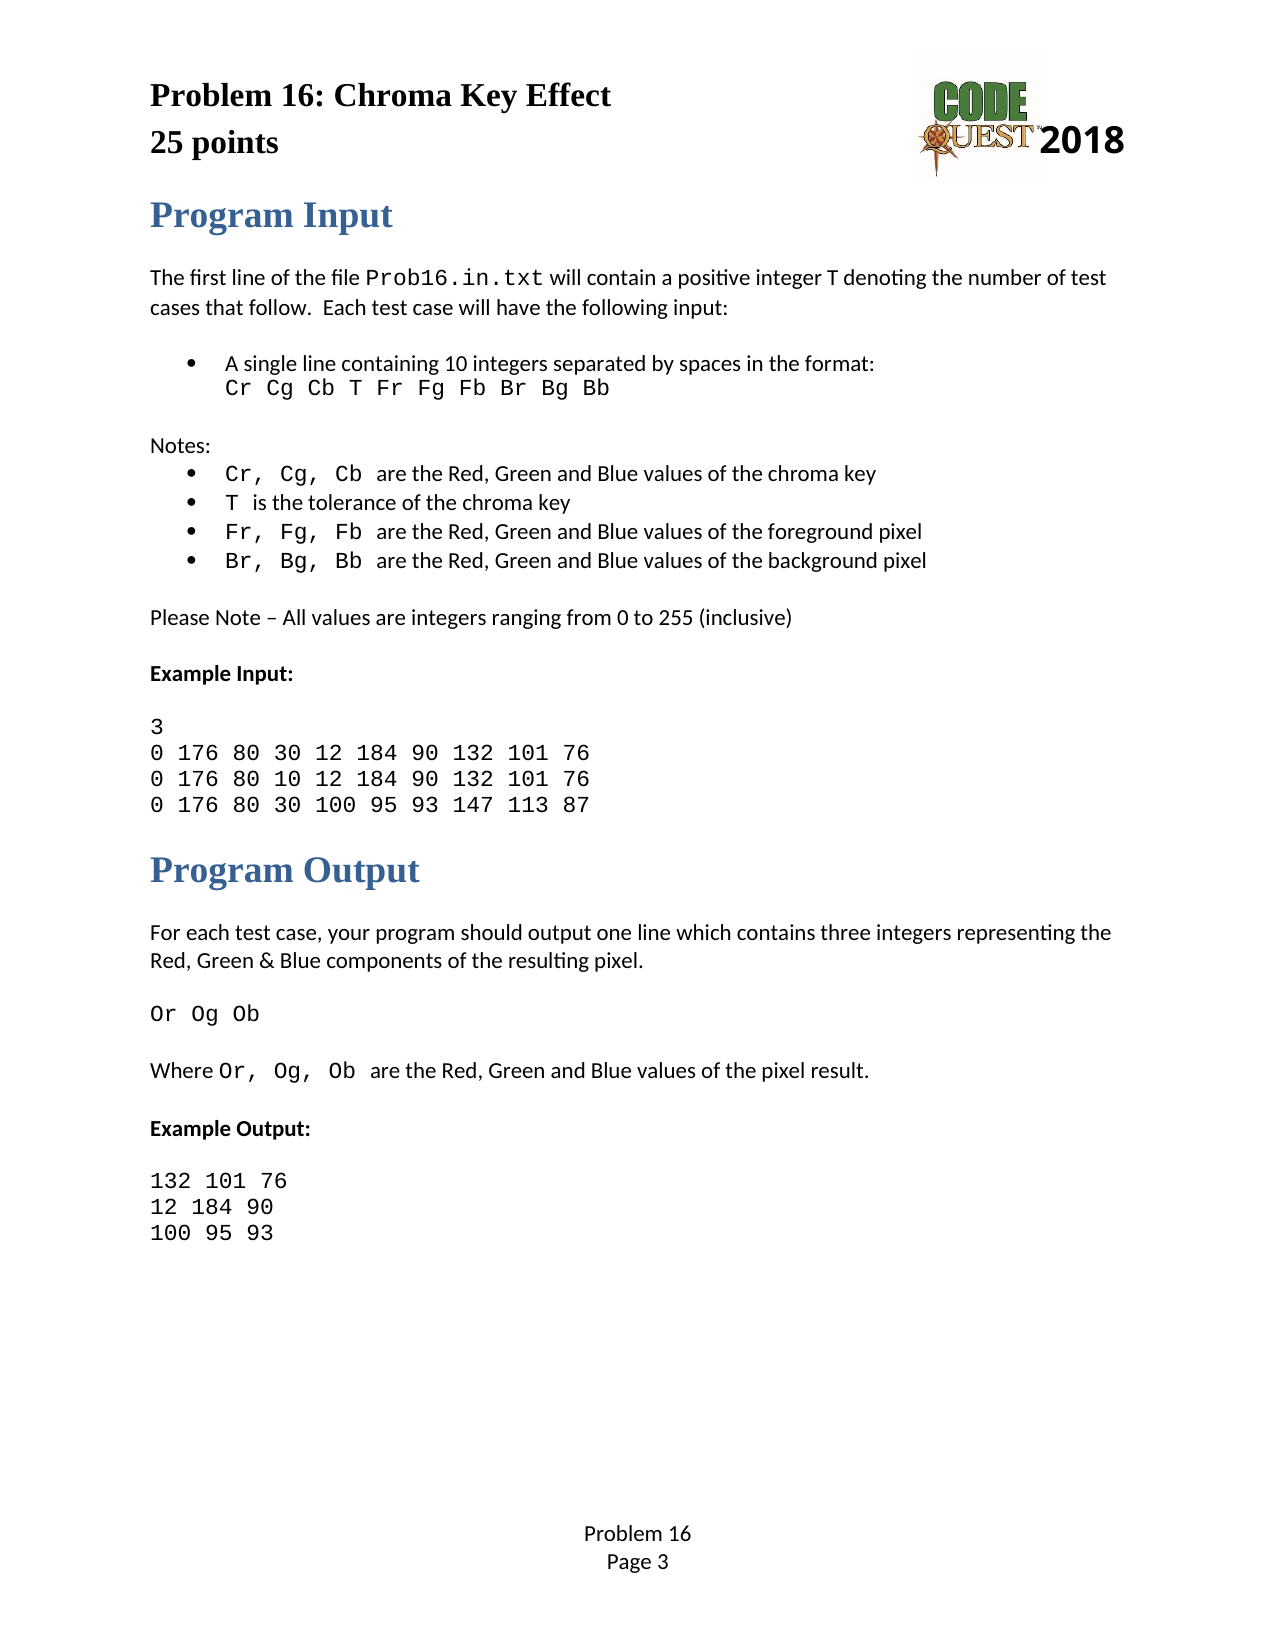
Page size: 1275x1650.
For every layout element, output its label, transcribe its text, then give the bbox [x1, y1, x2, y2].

list Br, Bg, Bb are the Red, Green and Blue values of the background pixel [187, 546, 1125, 575]
text 12 184 90 [150, 1196, 1125, 1222]
text 132 101 76 [150, 1170, 1125, 1196]
text Example Output: [150, 1114, 1125, 1142]
text Cr Cg Cb T Fr Fg Fb Br Bg Bb [225, 377, 1125, 403]
text Program Input [150, 192, 1125, 236]
text Notes: [150, 431, 1125, 459]
text Or Og Ob [150, 1002, 1125, 1028]
text 3 [150, 716, 1125, 741]
text Example Input: [150, 659, 1125, 687]
text 0 176 80 10 12 184 90 132 101 76 [150, 767, 1125, 793]
text 0 176 80 30 12 184 90 132 101 76 [150, 741, 1125, 767]
list Cr, Cg, Cb are the Red, Green and Blue values of the chroma key [187, 459, 1125, 488]
text Please Note – All values are integers ranging from 0 to 255 (inclusive) [150, 603, 1125, 631]
text The first line of the file Prob16.in.txt will contain a positive integer T denoting the number of test cases that follow. Each test case will have the following input: [150, 263, 1125, 321]
list A single line containing 10 integers separated by spaces in the format: [187, 349, 1125, 377]
text Where Or, Og, Ob are the Red, Green and Blue values of the pixel result. [150, 1056, 1125, 1086]
text 0 176 80 30 100 95 93 147 113 87 [150, 793, 1125, 819]
picture [912, 53, 1045, 178]
list T is the tolerance of the chroma key [187, 488, 1125, 517]
text For each test case, your program should output one line which contains three integers representing the Red, Green & Blue components of the resulting pixel. [150, 918, 1125, 974]
list Fr, Fg, Fb are the Red, Green and Blue values of the foreground pixel [187, 517, 1125, 546]
text Program Output [150, 847, 1125, 890]
text 100 95 93 [150, 1222, 1125, 1247]
